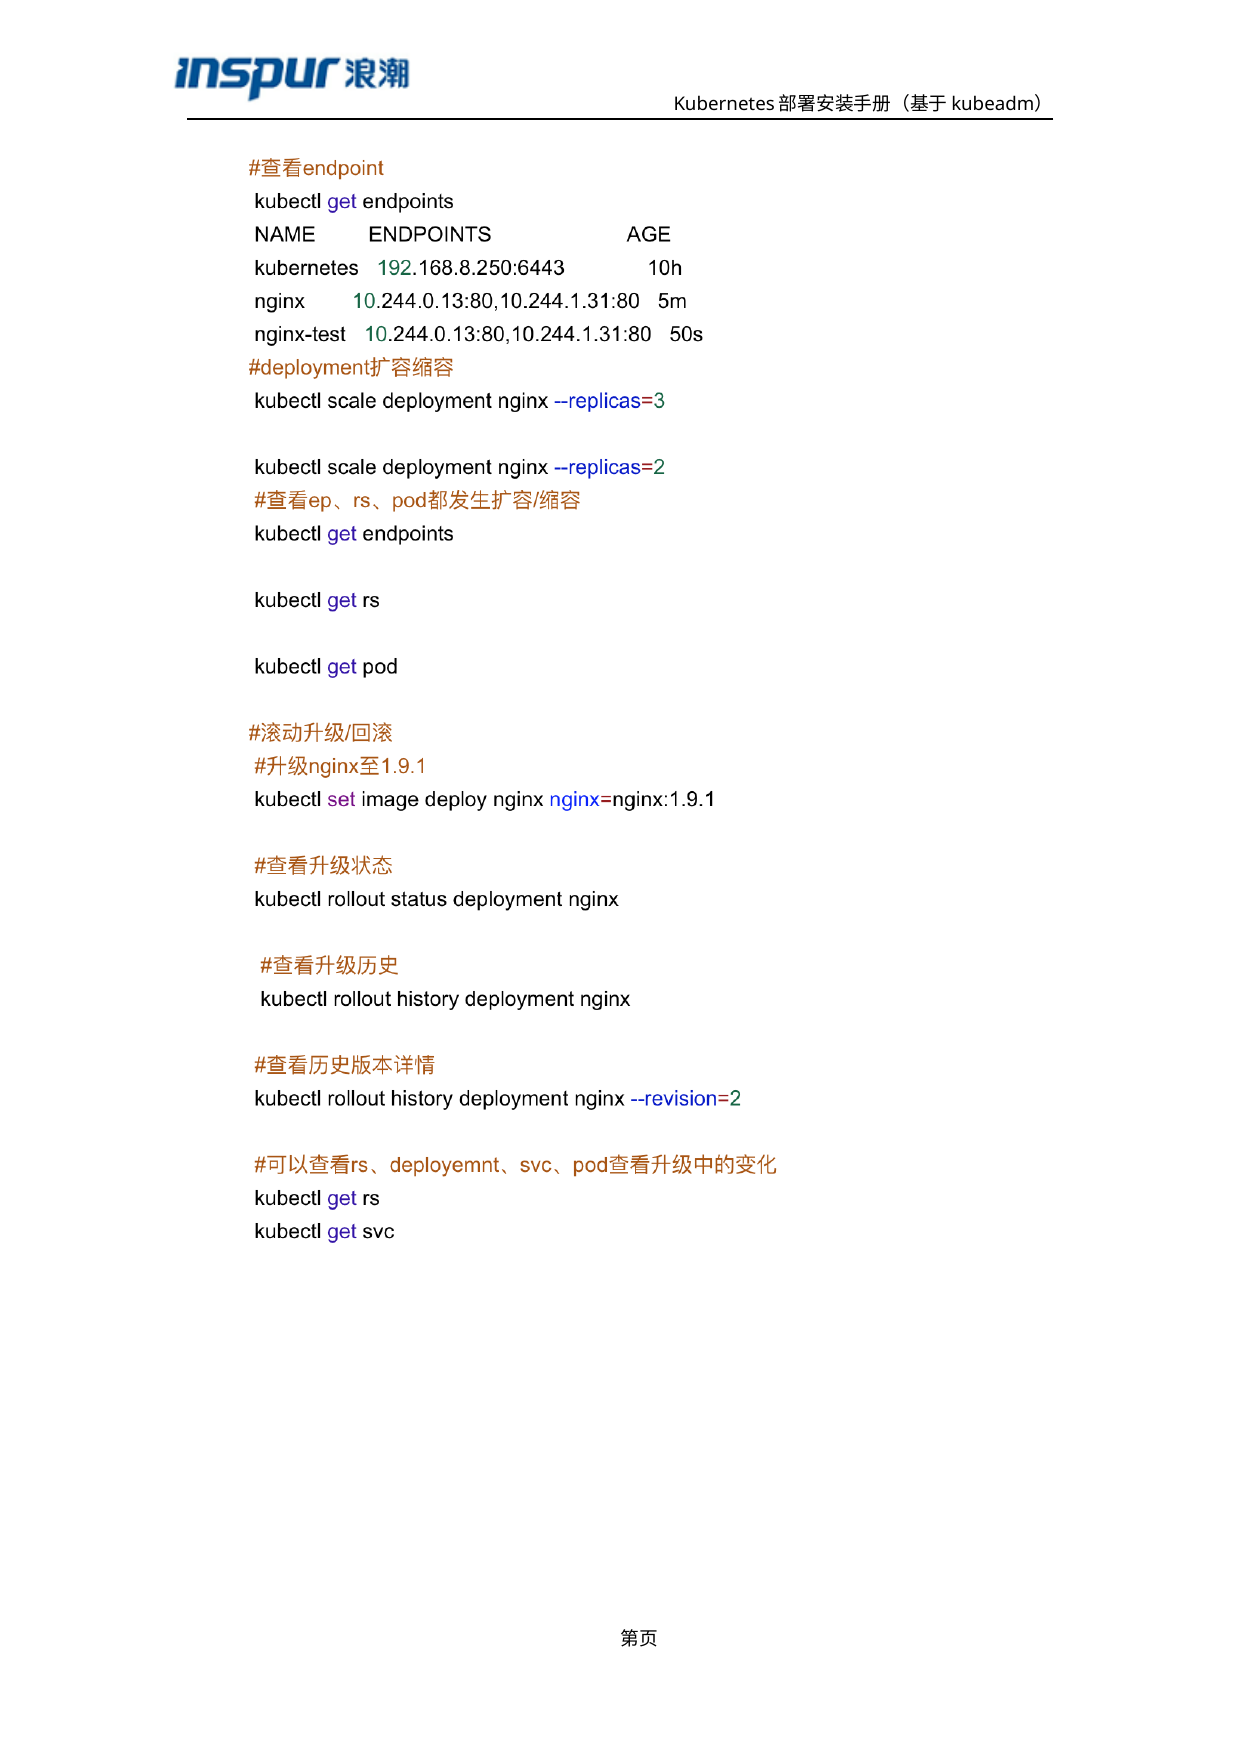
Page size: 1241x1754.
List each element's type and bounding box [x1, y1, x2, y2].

picture [169, 51, 414, 106]
picture [237, 150, 1104, 1244]
